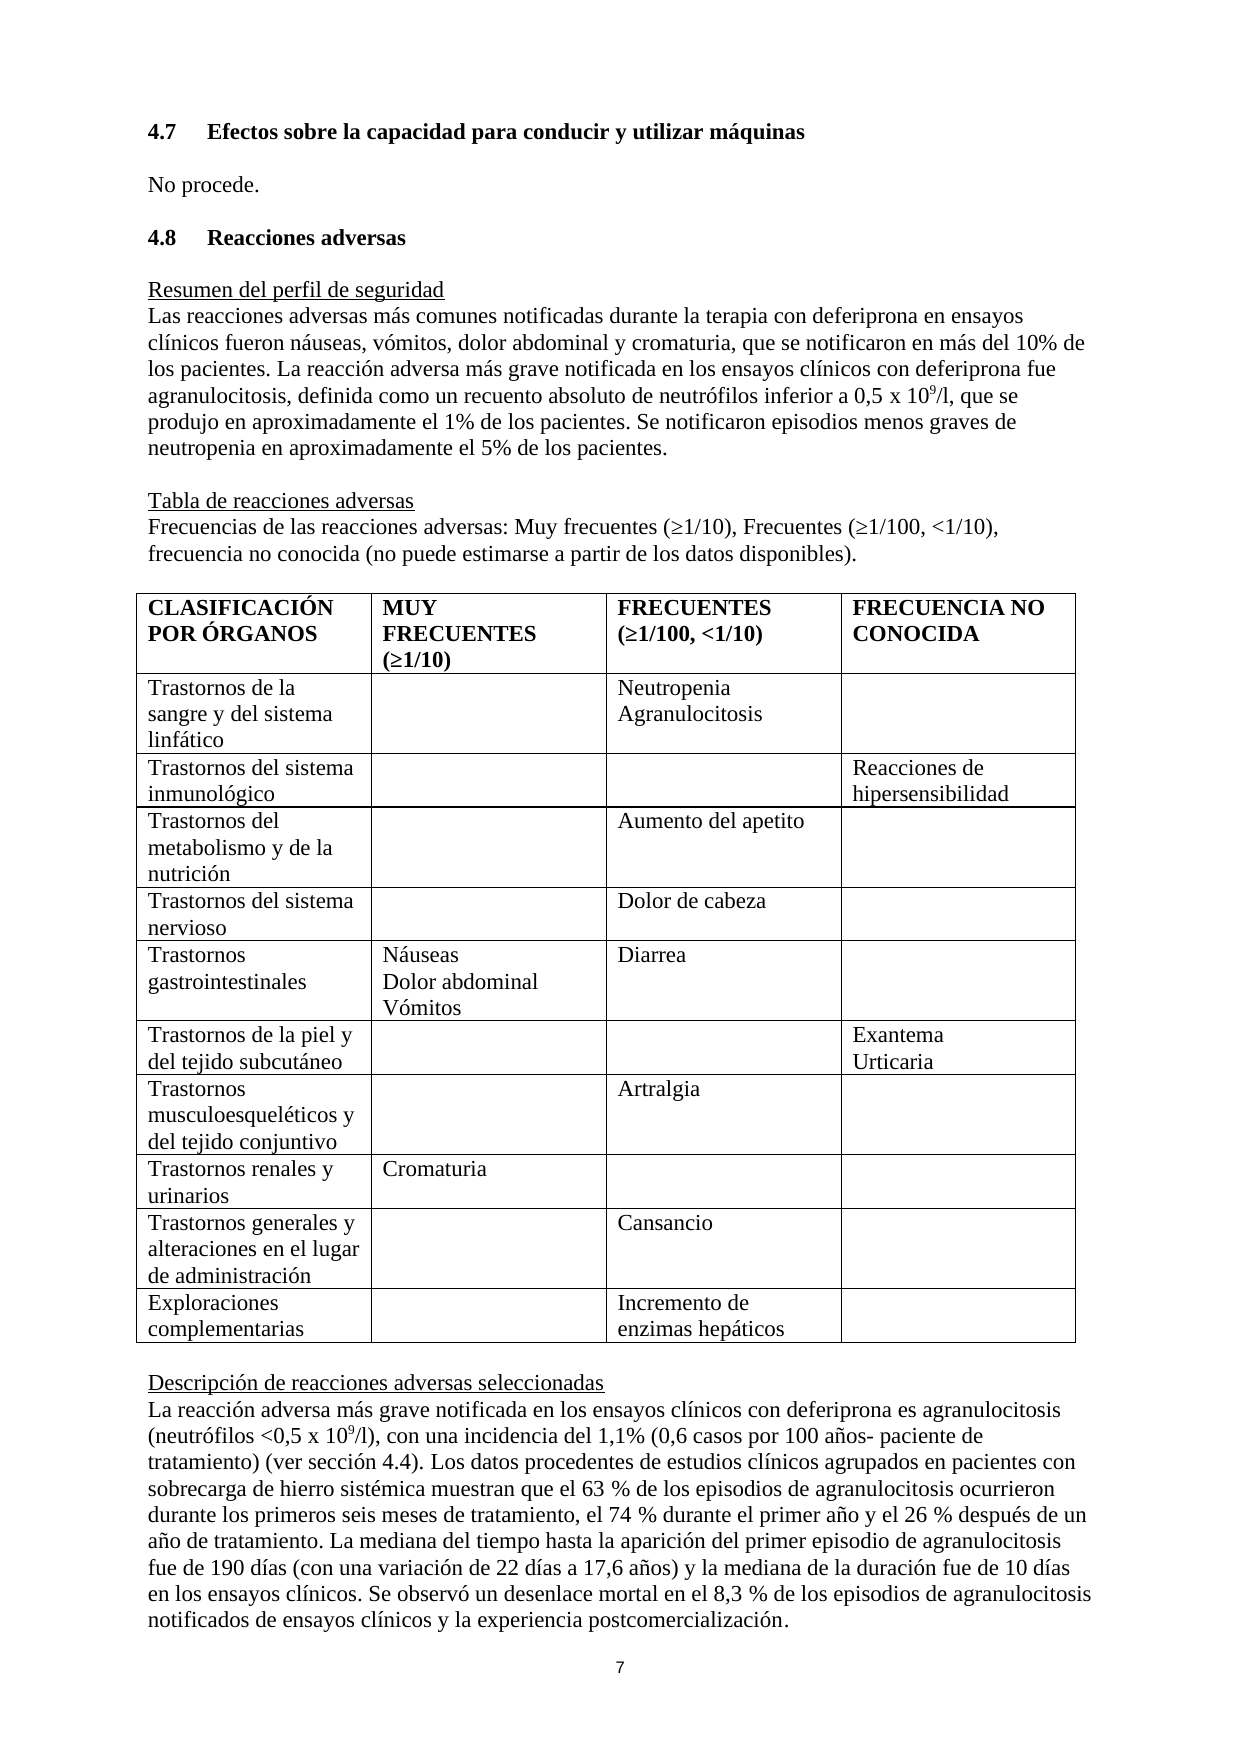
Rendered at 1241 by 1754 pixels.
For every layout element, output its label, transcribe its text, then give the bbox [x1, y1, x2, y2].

text Las reacciones adversas más comunes notificadas durante la terapia con deferiprona en ensayos clínicos fueron náuseas, vómitos, dolor abdominal y cromaturia, que se notificaron en más del 10% de los pacientes. La reacción adversa más grave notificada en los ensayos clínicos con deferiprona fue agranulocitosis, definida como un recuento absoluto de neutrófilos inferior a 0,5 x 109/l, que se produjo en aproximadamente el 1% de los pacientes. Se notificaron episodios menos graves de neutropenia en aproximadamente el 5% de los pacientes. [148, 303, 1092, 461]
table_header MUY FRECUENTES (≥1/10) [372, 594, 606, 673]
table_cell Incremento de enzimas hepáticos [607, 1289, 841, 1342]
table_cell [842, 1289, 1075, 1342]
table_cell Dolor de cabeza [607, 888, 841, 940]
table_cell Trastornos de la piel y del tejido subcutáneo [137, 1021, 371, 1074]
table_cell Neutropenia Agranulocitosis [607, 674, 841, 753]
table_cell [372, 1209, 606, 1288]
table_cell Exantema Urticaria [842, 1021, 1075, 1074]
table_cell Cansancio [607, 1209, 841, 1288]
table_cell [842, 1075, 1075, 1154]
table_cell Aumento del apetito [607, 808, 841, 887]
table_header FRECUENTES (≥1/100, <1/10) [607, 594, 841, 673]
table_cell Trastornos generales y alteraciones en el lugar de administración [137, 1209, 371, 1288]
table_cell Trastornos renales y urinarios [137, 1155, 371, 1208]
table_cell [842, 941, 1075, 1020]
table_cell [372, 754, 606, 806]
text Tabla de reacciones adversas [148, 487, 1092, 513]
table_cell [842, 888, 1075, 940]
table_header FRECUENCIA NO CONOCIDA [842, 594, 1075, 673]
table_cell Trastornos del sistema nervioso [137, 888, 371, 940]
text 4.7 Efectos sobre la capacidad para conducir y utilizar máquinas [148, 118, 1092, 144]
table_cell [372, 888, 606, 940]
table_cell [607, 754, 841, 806]
table_cell Reacciones de hipersensibilidad [842, 754, 1075, 806]
text Frecuencias de las reacciones adversas: Muy frecuentes (≥1/10), Frecuentes (≥1/100, <1/10), frecuencia no conocida (no puede estimarse a partir de los datos disponibles). [148, 513, 1092, 566]
table_cell Exploraciones complementarias [137, 1289, 371, 1342]
table_cell [372, 674, 606, 753]
table_cell [372, 1075, 606, 1154]
table_cell [372, 808, 606, 887]
table_cell [607, 1155, 841, 1208]
table_cell Trastornos musculoesqueléticos y del tejido conjuntivo [137, 1075, 371, 1154]
table_cell [842, 674, 1075, 753]
table_cell [842, 1155, 1075, 1208]
text Descripción de reacciones adversas seleccionadas [148, 1369, 1092, 1396]
table_cell Trastornos de la sangre y del sistema linfático [137, 674, 371, 753]
table_cell Cromaturia [372, 1155, 606, 1208]
table_cell [607, 1021, 841, 1074]
table_cell [372, 1289, 606, 1342]
table_cell Trastornos gastrointestinales [137, 941, 371, 1020]
table_cell [372, 1021, 606, 1074]
table_cell Trastornos del metabolismo y de la nutrición [137, 808, 371, 887]
table_cell Artralgia [607, 1075, 841, 1154]
text Resumen del perfil de seguridad [148, 276, 1092, 303]
table_cell [842, 1209, 1075, 1288]
text La reacción adversa más grave notificada en los ensayos clínicos con deferiprona es agranulocitosis (neutrófilos <0,5 x 109/l), con una incidencia del 1,1% (0,6 casos por 100 años- paciente de tratamiento) (ver sección 4.4). Los datos procedentes de estudios clínicos agrupados en pacientes con sobrecarga de hierro sistémica muestran que el 63 % de los episodios de agranulocitosis ocurrieron durante los primeros seis meses de tratamiento, el 74 % durante el primer año y el 26 % después de un año de tratamiento. La mediana del tiempo hasta la aparición del primer episodio de agranulocitosis fue de 190 días (con una variación de 22 días a 17,6 años) y la mediana de la duración fue de 10 días en los ensayos clínicos. Se observó un desenlace mortal en el 8,3 % de los episodios de agranulocitosis notificados de ensayos clínicos y la experiencia postcomercialización. [148, 1396, 1092, 1633]
text No procede. [148, 171, 1092, 197]
text 4.8 Reacciones adversas [148, 223, 1092, 250]
table_cell Diarrea [607, 941, 841, 1020]
table_cell Náuseas Dolor abdominal Vómitos [372, 941, 606, 1020]
table_header CLASIFICACIÓN POR ÓRGANOS [137, 594, 371, 673]
table_cell Trastornos del sistema inmunológico [137, 754, 371, 806]
table_cell [842, 808, 1075, 887]
